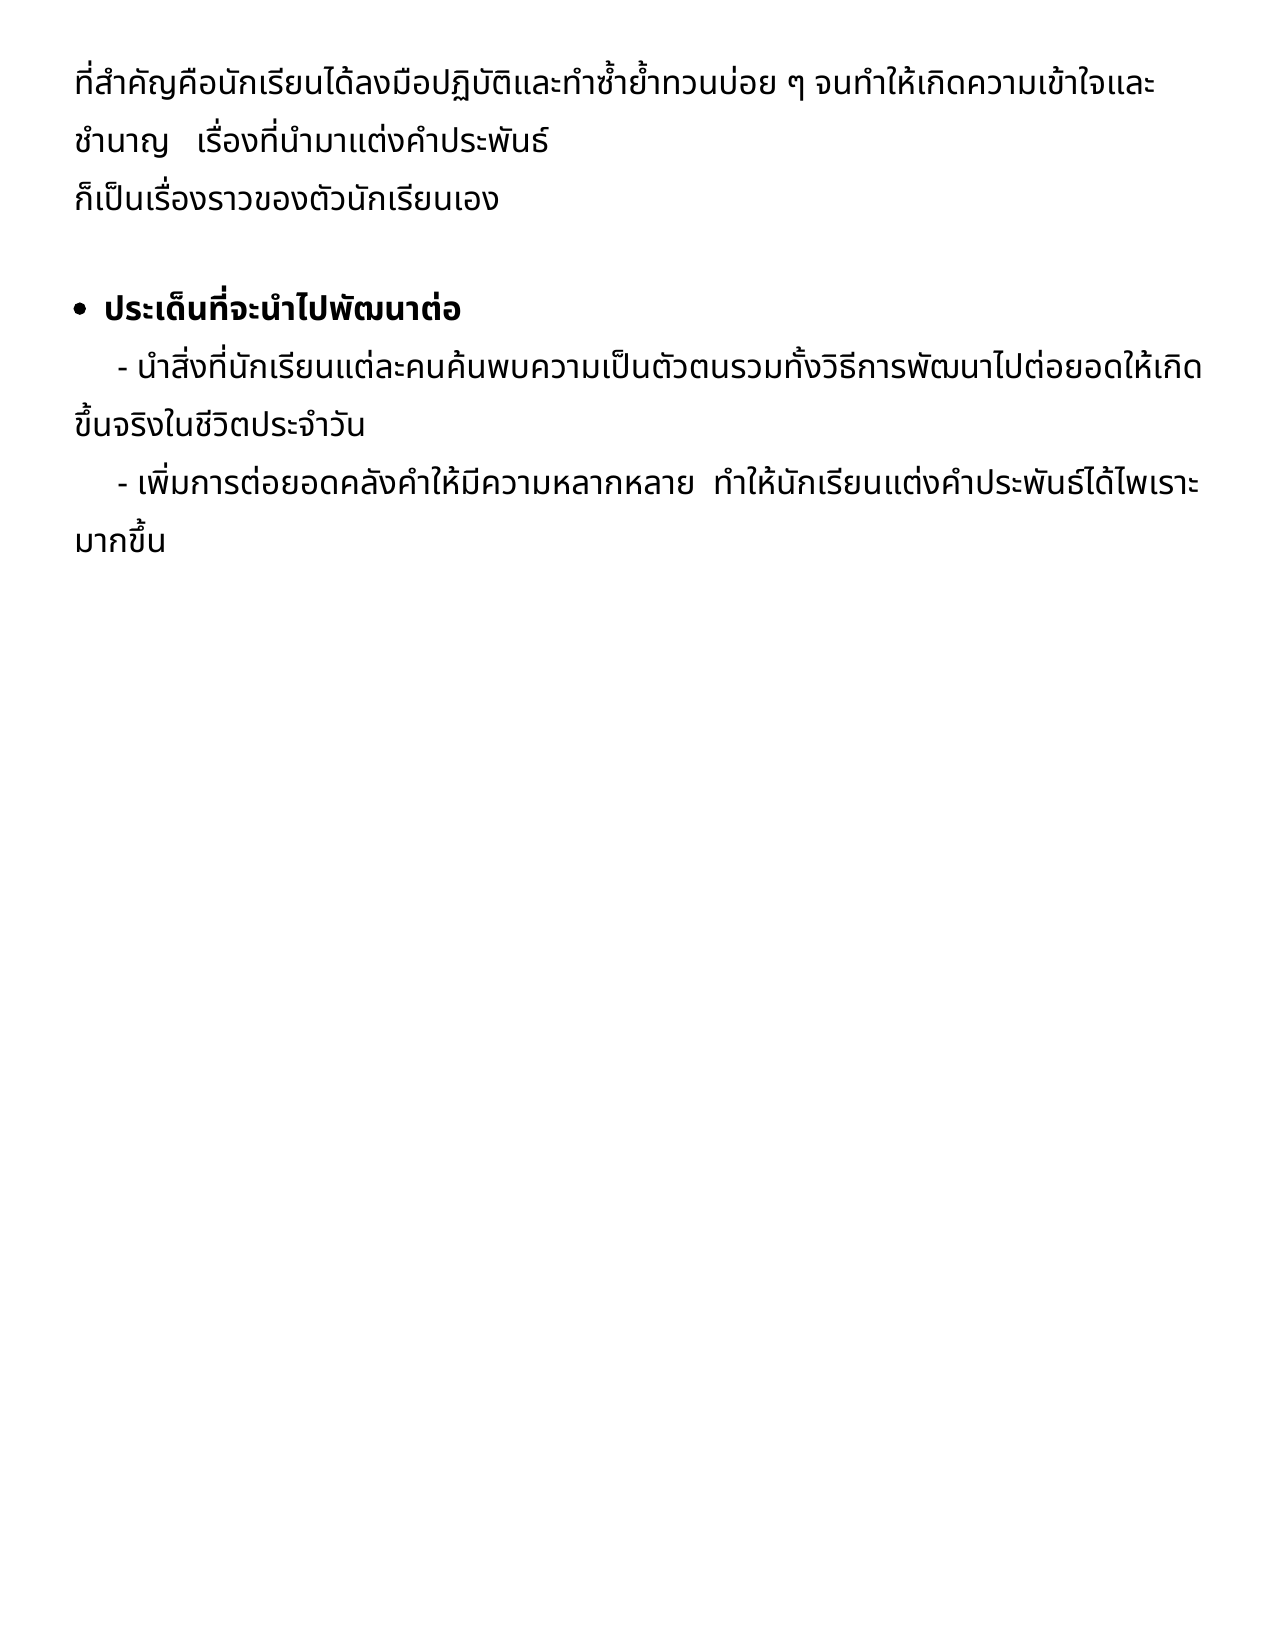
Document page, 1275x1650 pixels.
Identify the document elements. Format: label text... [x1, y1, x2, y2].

text - นำสิ่งที่นักเรียนแต่ละคนค้นพบความเป็นตัวตนรวมทั้งวิธีการพัฒนาไปต่อยอดให้เกิดขึ้นจริงในชีวิตประจำวัน [74, 343, 1211, 451]
text ก็เป็นเรื่องราวของตัวนักเรียนเอง [74, 175, 1211, 225]
text - เพิ่มการต่อยอดคลังคำให้มีความหลากหลาย ทำให้นักเรียนแต่งคำประพันธ์ได้ไพเราะมากขึ้น [74, 459, 1211, 567]
text ที่สำคัญคือนักเรียนได้ลงมือปฏิบัติและทำซ้ำย้ำทวนบ่อย ๆ จนทำให้เกิดความเข้าใจและชำนาญ เรื่องที่นำมาแต่งคำประพันธ์ [74, 59, 1211, 167]
list ประเด็นที่จะนำไปพัฒนาต่อ [74, 285, 1211, 335]
